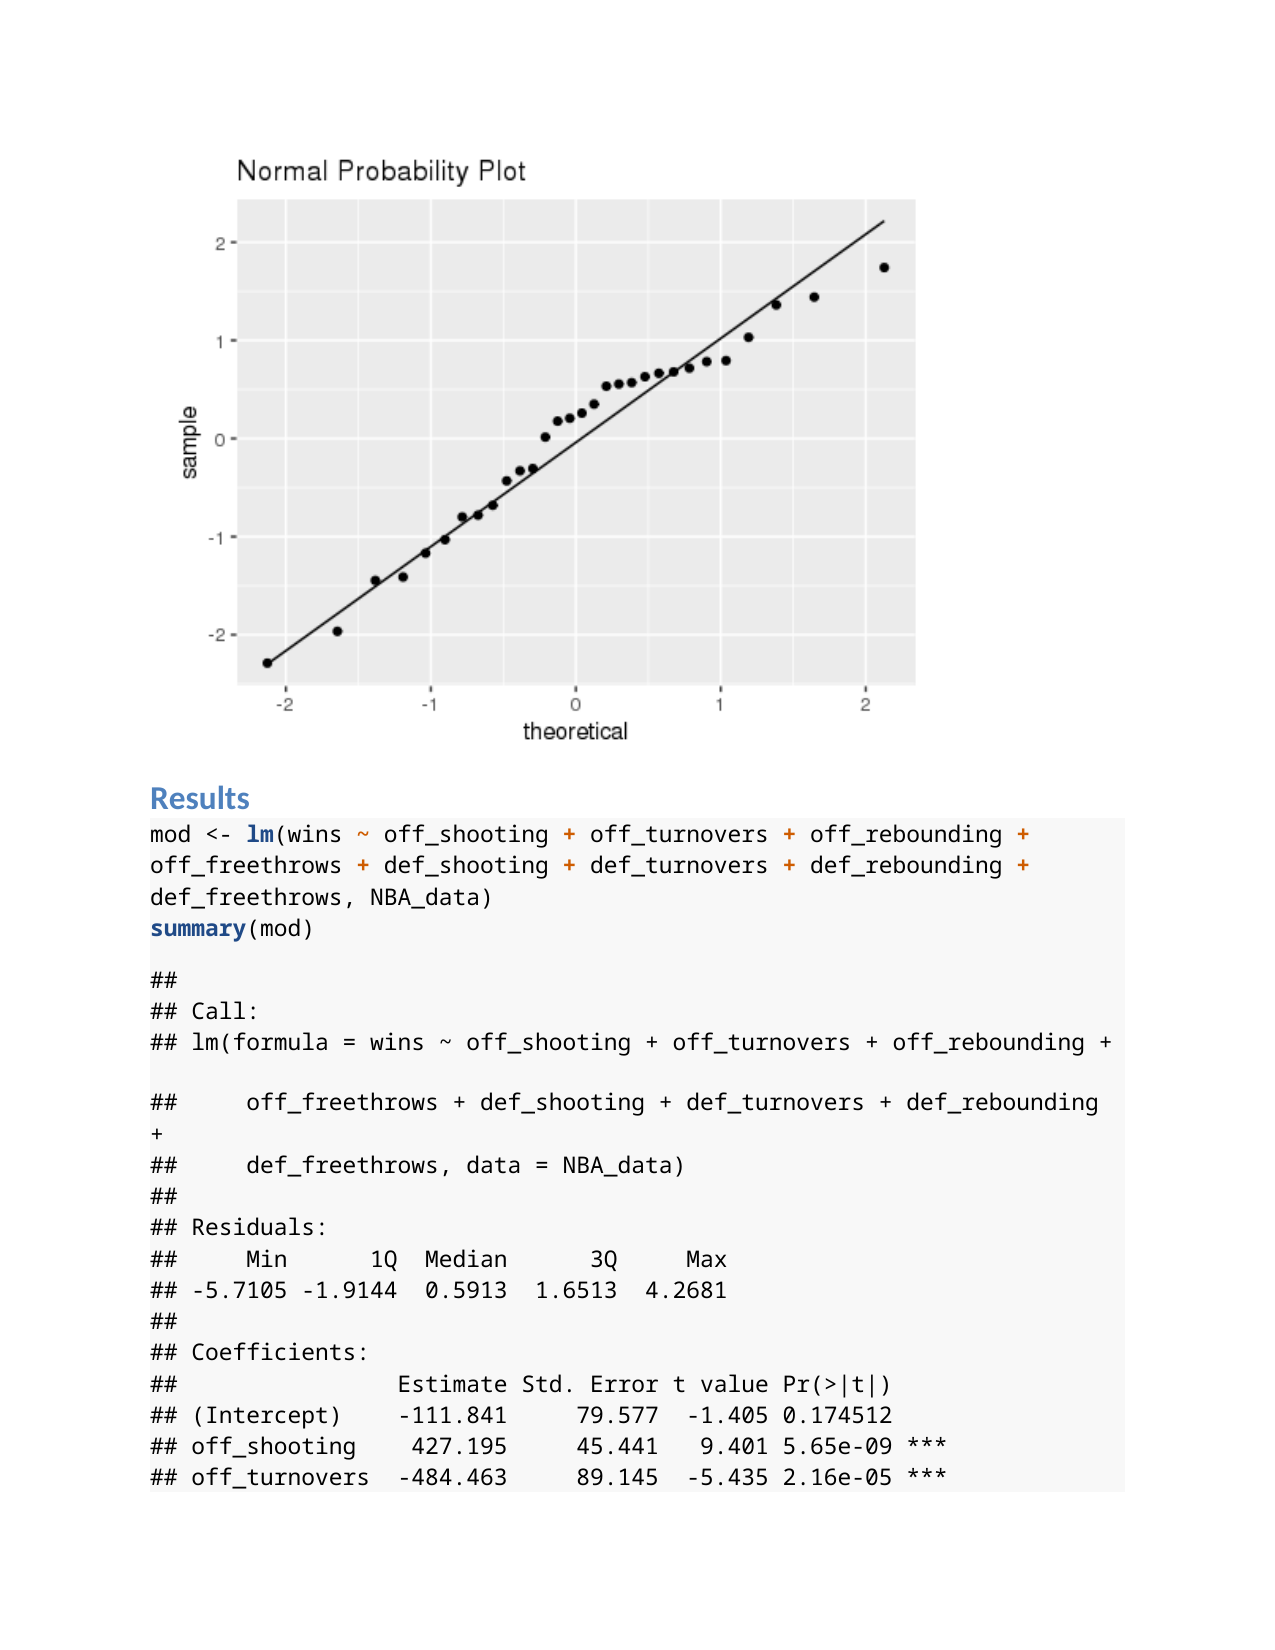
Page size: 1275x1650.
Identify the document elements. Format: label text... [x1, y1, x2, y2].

text mod <- lm(wins ~ off_shooting + off_turnovers + off_rebounding + off_freethrows + def_shooting + def_turnovers + def_rebounding + def_freethrows, NBA_data) summary(mod) [315, 818, 1125, 943]
picture [168, 150, 927, 757]
subtitle Results [150, 777, 1125, 818]
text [150, 964, 1125, 1492]
